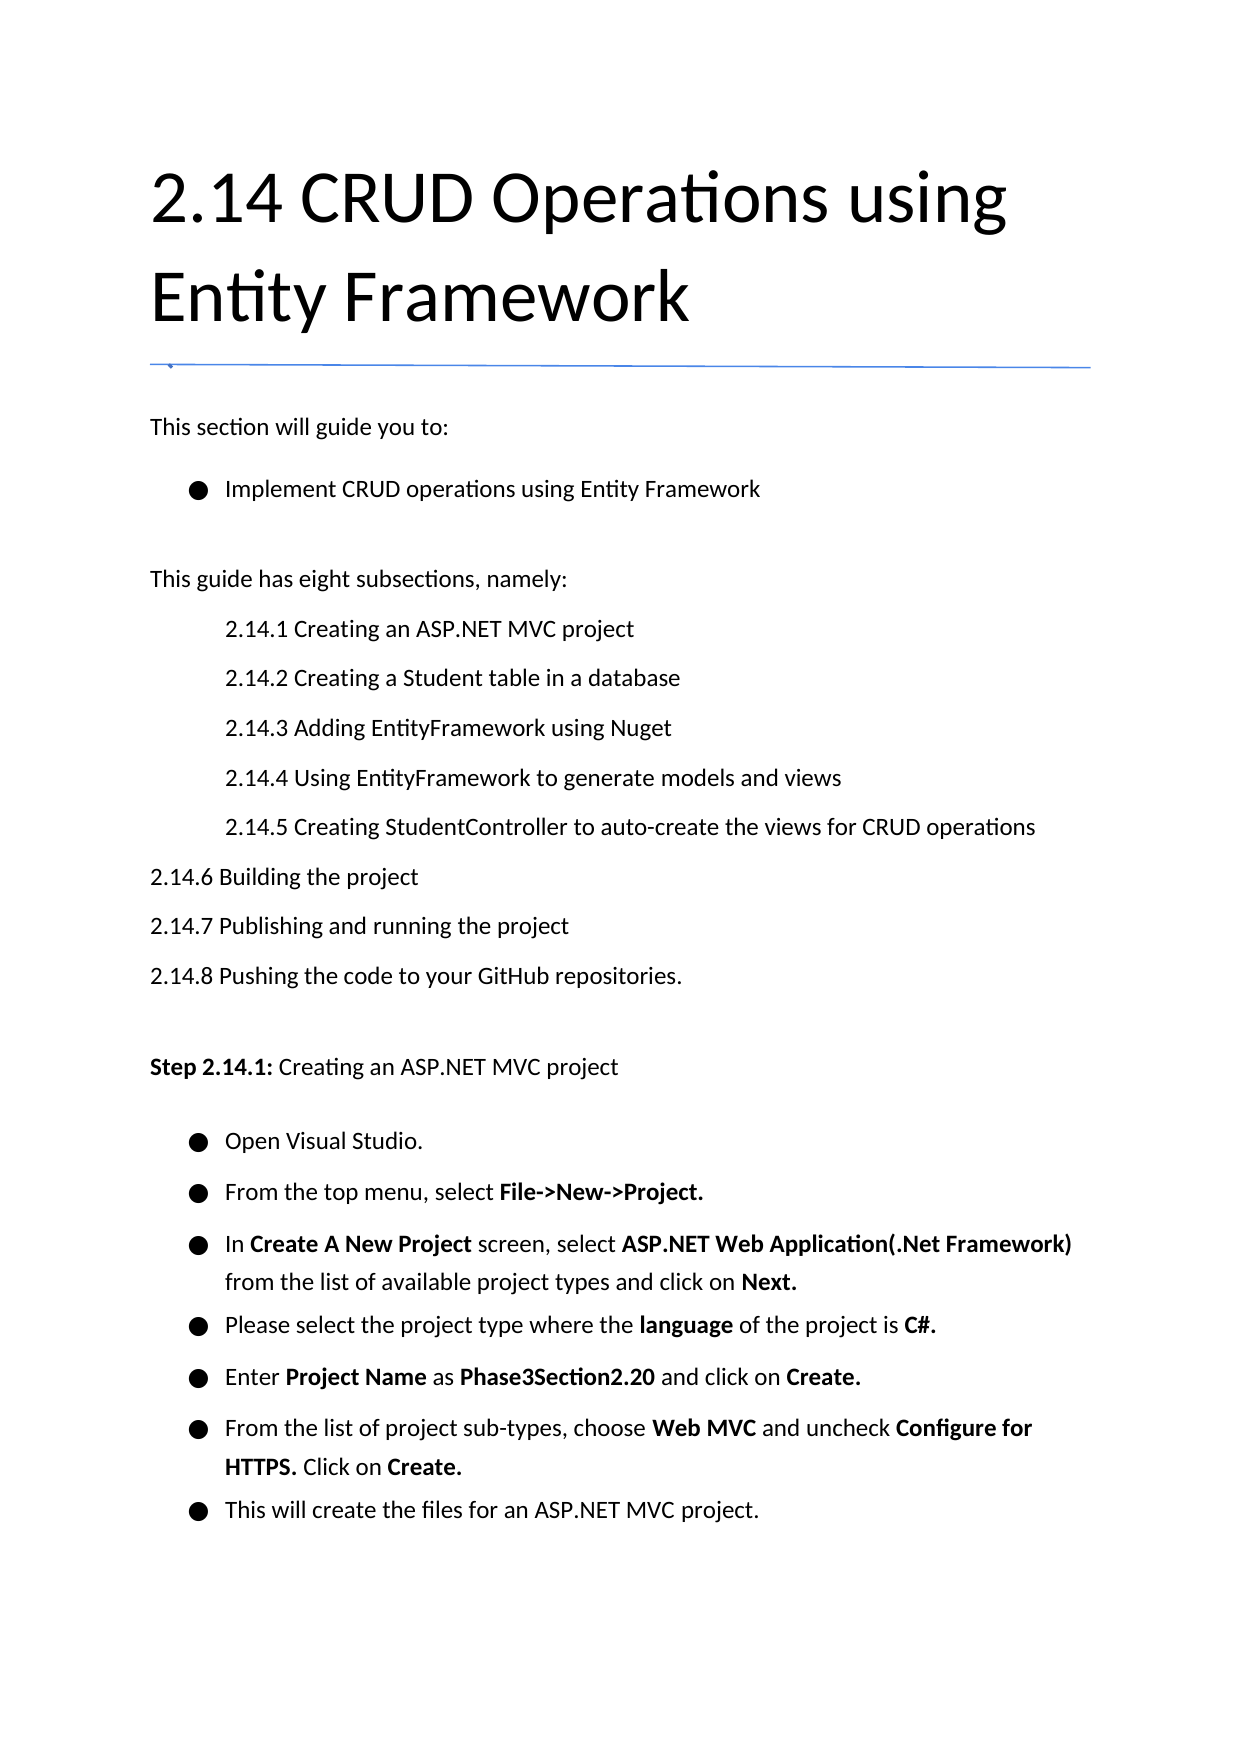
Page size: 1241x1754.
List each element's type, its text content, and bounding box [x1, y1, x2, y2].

text This guide has eight subsections, namely: [150, 563, 1090, 594]
text 2.14.4 Using EntityFramework to generate models and views [225, 762, 1090, 792]
list This will create the files for an ASP.NET MVC project. [187, 1481, 1090, 1532]
list From the top menu, select File->New->Project. [187, 1164, 1090, 1215]
text 2.14.5 Creating StudentController to auto-create the views for CRUD operations [225, 811, 1090, 842]
text 2.14.8 Pushing the code to your GitHub repositories. [150, 960, 1090, 991]
text 2.14.6 Building the project [150, 861, 1090, 891]
list From the list of project sub-types, choose Web MVC and uncheck Configure for HTTPS. Click on Create. [187, 1399, 1090, 1481]
text 2.14 CRUD Operations using Entity Framework [150, 150, 1090, 340]
text 2.14.1 Creating an ASP.NET MVC project [225, 613, 1090, 643]
text 2.14.2 Creating a Student table in a database [225, 662, 1090, 693]
list Please select the project type where the language of the project is C#. [187, 1297, 1090, 1348]
text 2.14.3 Adding EntityFramework using Nuget [225, 712, 1090, 743]
text This section will guide you to: [150, 411, 1090, 442]
text Step 2.14.1: Creating an ASP.NET MVC project [150, 1052, 1090, 1082]
list Open Visual Studio. [187, 1113, 1090, 1164]
list Enter Project Name as Phase3Section2.20 and click on Create. [187, 1348, 1090, 1399]
list Implement CRUD operations using Entity Framework [187, 461, 1090, 512]
list In Create A New Project screen, select ASP.NET Web Application(.Net Framework) from the list of available project types and click on Next. [187, 1215, 1090, 1297]
text 2.14.7 Publishing and running the project [150, 910, 1090, 941]
